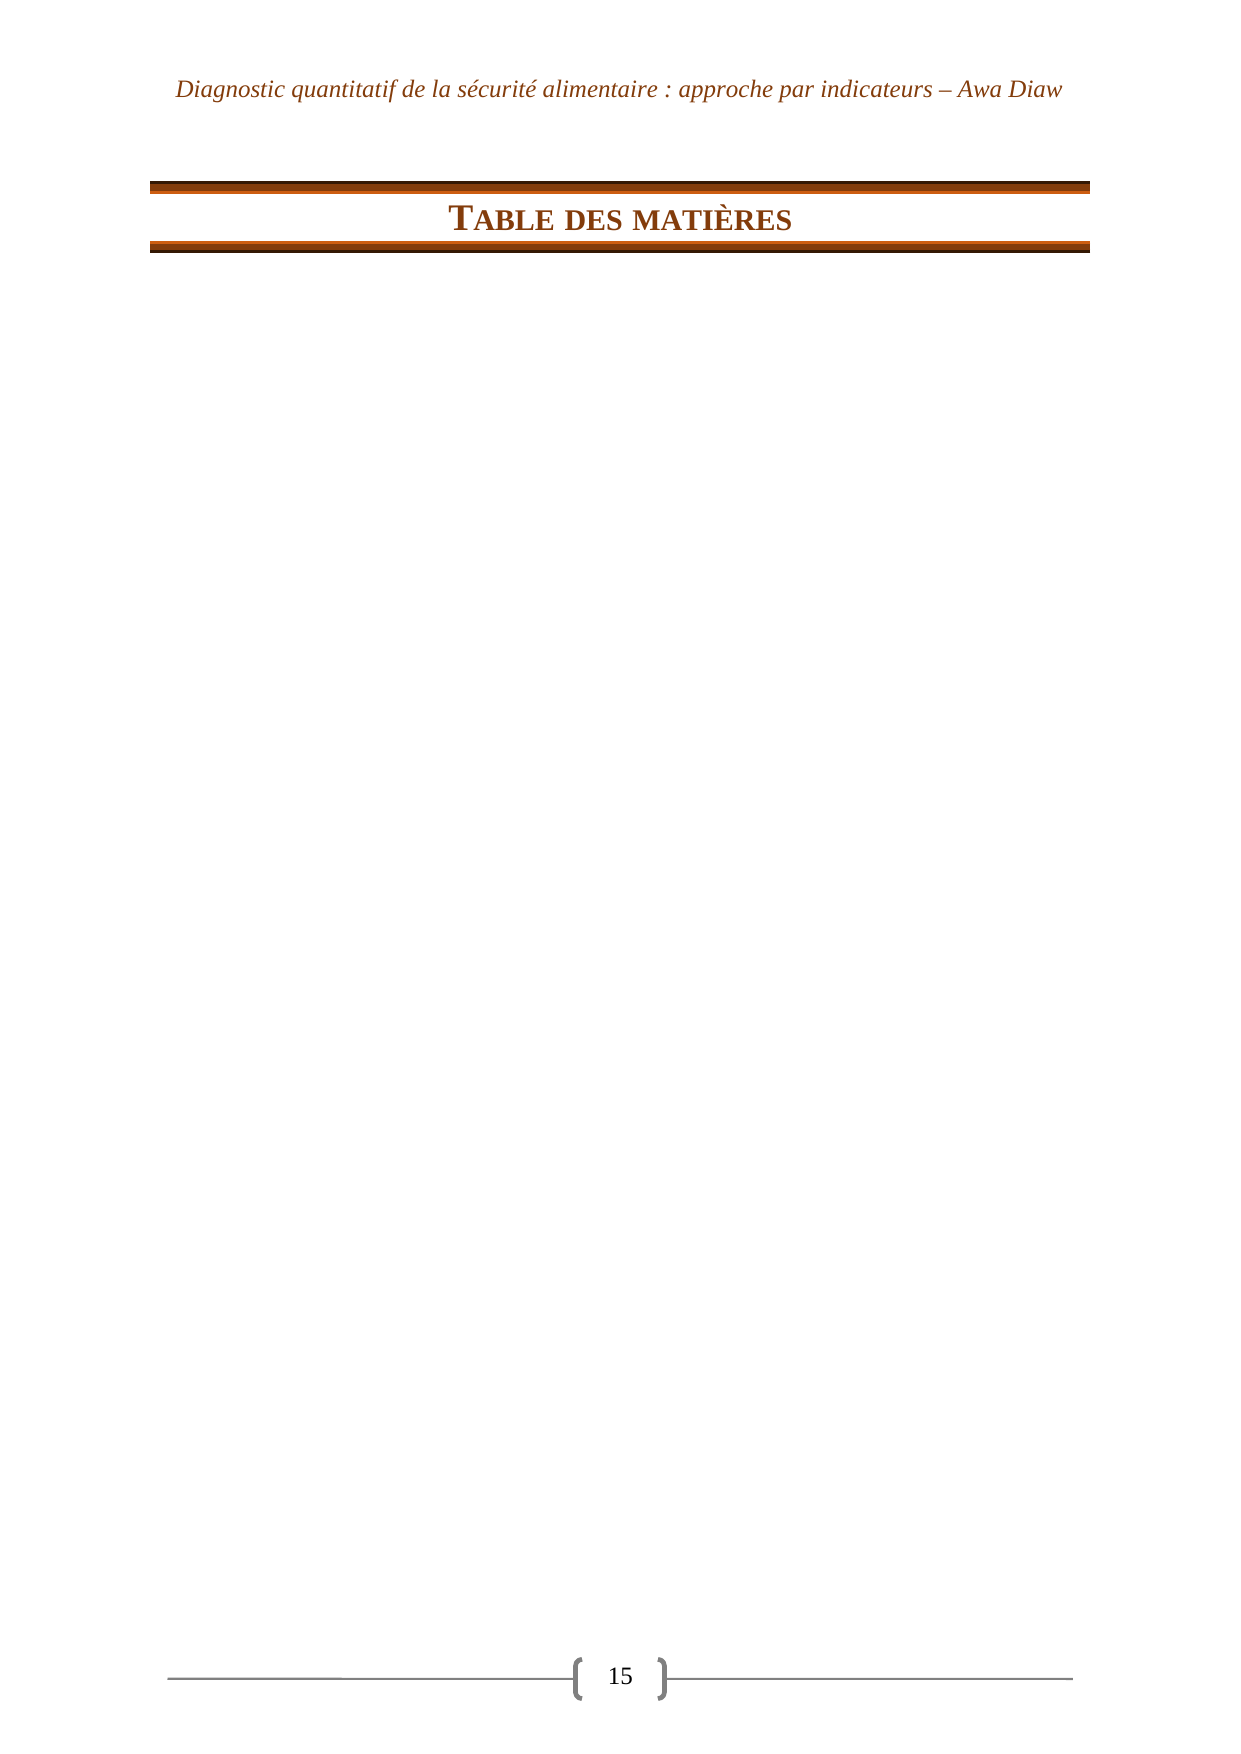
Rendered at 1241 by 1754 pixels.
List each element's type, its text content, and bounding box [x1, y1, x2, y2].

subtitle Table des matières [150, 194, 1090, 241]
